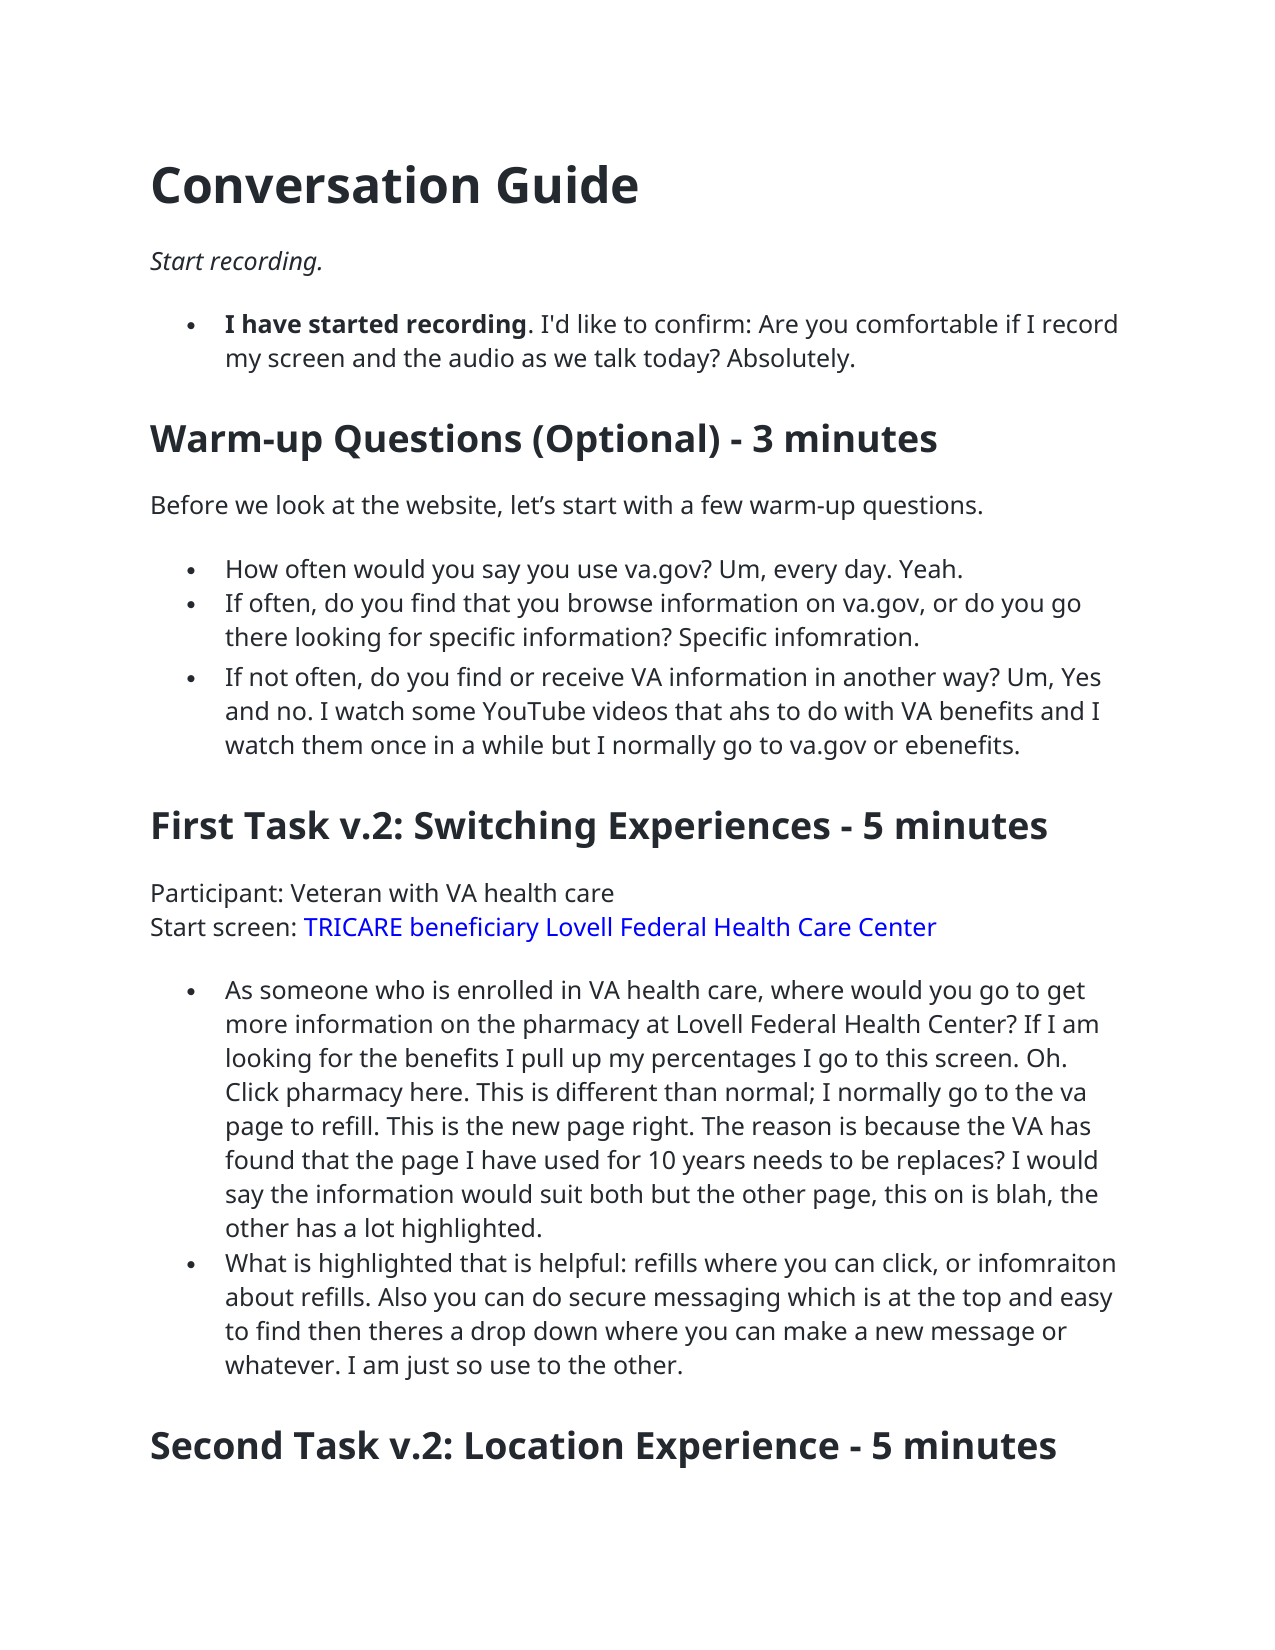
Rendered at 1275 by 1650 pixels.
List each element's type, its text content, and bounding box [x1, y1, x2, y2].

list I have started recording. I'd like to confirm: Are you comfortable if I record my screen and the audio as we talk today? Absolutely. [187, 306, 1125, 374]
text Warm-up Questions (Optional) - 3 minutes [150, 412, 1125, 463]
text First Task v.2: Switching Experiences - 5 minutes [150, 799, 1125, 850]
text Participant: Veteran with VA health care Start screen: TRICARE beneficiary Lovell Federal Health Care Center [150, 875, 1125, 943]
text Start recording. [150, 243, 1125, 277]
text Conversation Guide [150, 150, 1125, 218]
list If not often, do you find or receive VA information in another way? Um, Yes and no. I watch some YouTube videos that ahs to do with VA benefits and I watch them once in a while but I normally go to va.gov or ebenefits. [187, 660, 1125, 762]
list As someone who is enrolled in VA health care, where would you go to get more information on the pharmacy at Lovell Federal Health Center? If I am looking for the benefits I pull up my percentages I go to this screen. Oh. Click pharmacy here. This is different than normal; I normally go to the va page to refill. This is the new page right. The reason is because the VA has found that the page I have used for 10 years needs to be replaces? I would say the information would suit both but the other page, this on is blah, the other has a lot highlighted. [187, 973, 1125, 1245]
text Before we look at the website, let’s start with a few warm-up questions. [150, 488, 1125, 522]
text Second Task v.2: Location Experience - 5 minutes [150, 1419, 1125, 1470]
list How often would you say you use va.gov? Um, every day. Yeah. [187, 551, 1125, 585]
list What is highlighted that is helpful: refills where you can click, or infomraiton about refills. Also you can do secure messaging which is at the top and easy to find then theres a drop down where you can make a new message or whatever. I am just so use to the other. [187, 1245, 1125, 1381]
list If often, do you find that you browse information on va.gov, or do you go there looking for specific information? Specific infomration. [187, 585, 1125, 653]
